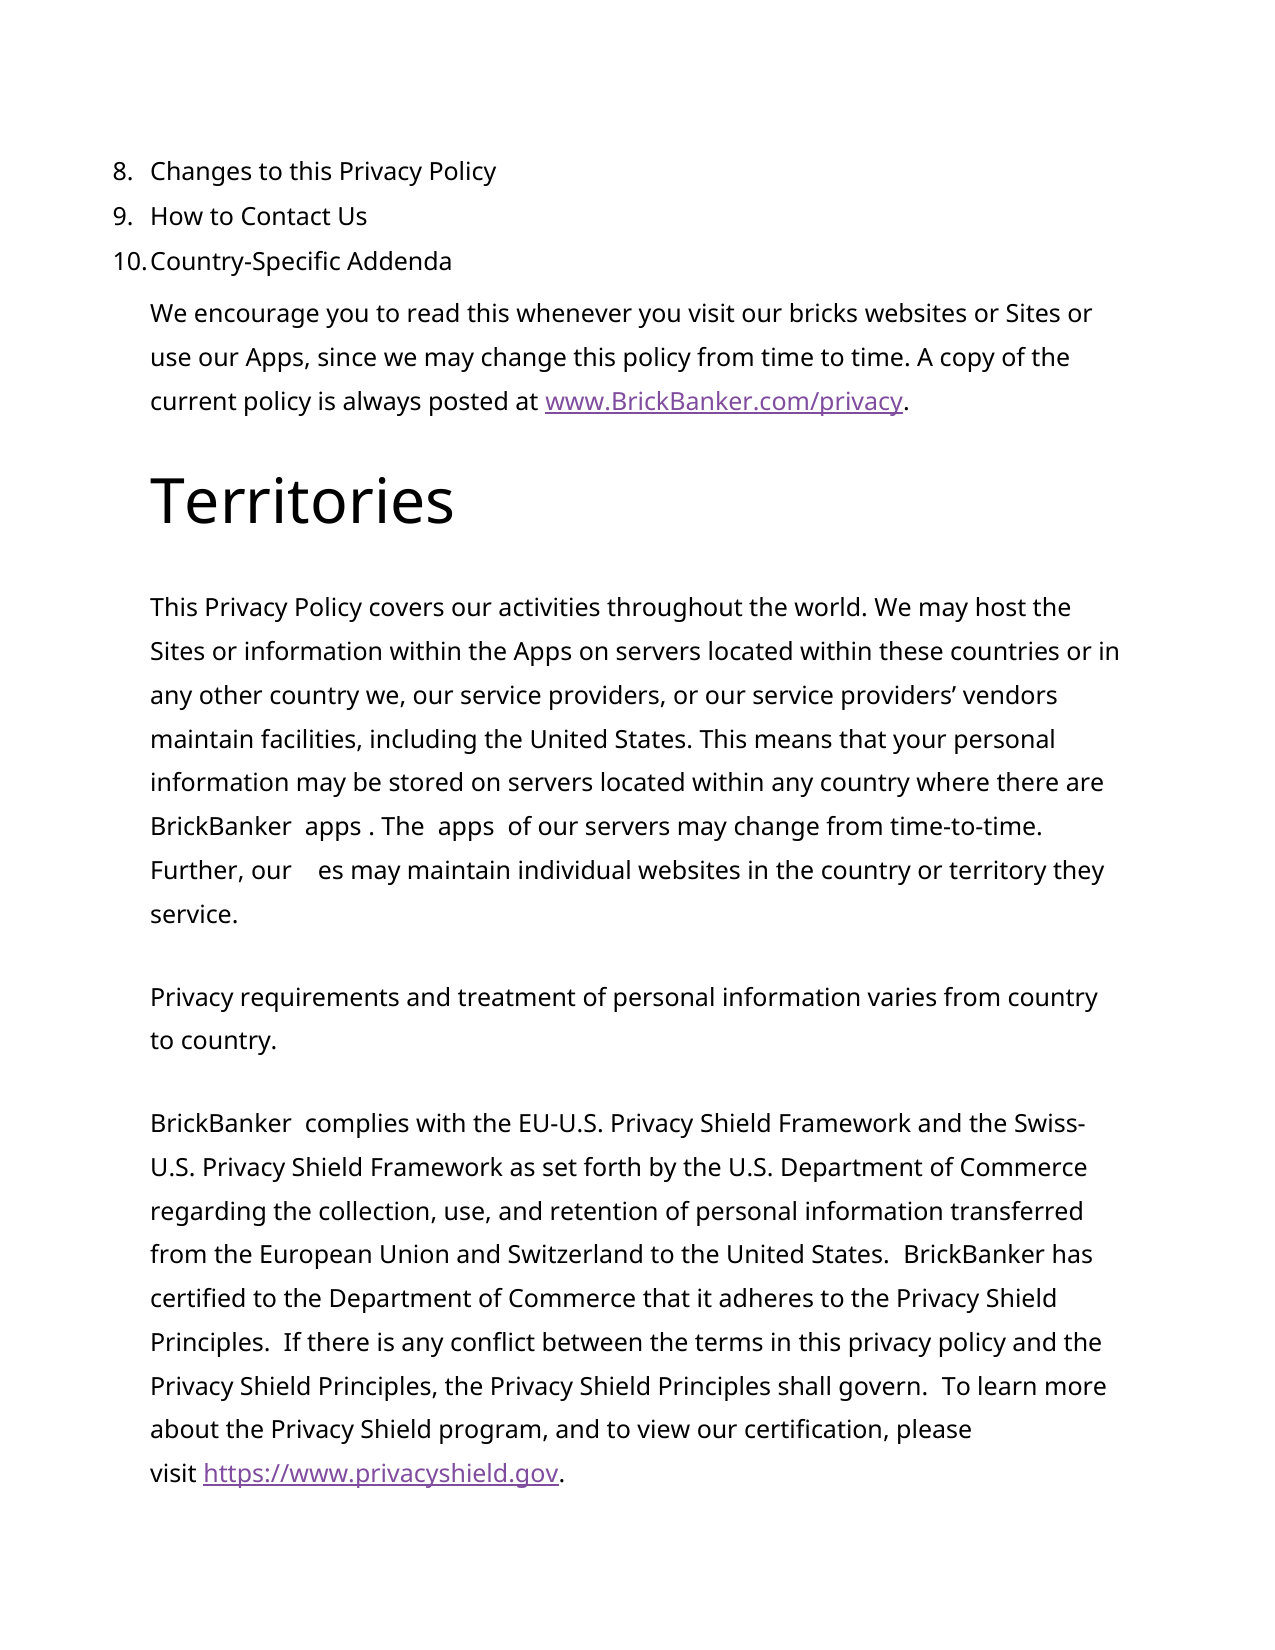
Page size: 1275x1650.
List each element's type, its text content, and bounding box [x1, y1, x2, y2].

list How to Contact Us [112, 195, 1125, 233]
text We encourage you to read this whenever you visit our bricks websites or Sites or use our Apps, since we may change this policy from time to time. A copy of the current policy is always posted at www.BrickBanker.com/privacy. [150, 286, 1125, 417]
list Changes to this Privacy Policy [112, 150, 1125, 187]
text This Privacy Policy covers our activities throughout the world. We may host the Sites or information within the Apps on servers located within these countries or in any other country we, our service providers, or our service providers’ vendors maintain facilities, including the United States. This means that your personal information may be stored on servers located within any country where there are BrickBanker apps . The apps of our servers may change from time-to-time. Further, our es may maintain individual websites in the country or territory they service. [150, 580, 1125, 930]
text Privacy requirements and treatment of personal information varies from country to country. [150, 969, 1125, 1057]
text BrickBanker complies with the EU-U.S. Privacy Shield Framework and the Swiss-U.S. Privacy Shield Framework as set forth by the U.S. Department of Commerce regarding the collection, use, and retention of personal information transferred from the European Union and Switzerland to the United States. BrickBanker has certified to the Department of Commerce that it adheres to the Privacy Shield Principles. If there is any conflict between the terms in this privacy policy and the Privacy Shield Principles, the Privacy Shield Principles shall govern. To learn more about the Privacy Shield program, and to view our certification, please visit https://www.privacyshield.gov. [150, 1096, 1125, 1490]
list Country-Specific Addenda [112, 241, 1125, 278]
text Territories [150, 456, 1125, 541]
